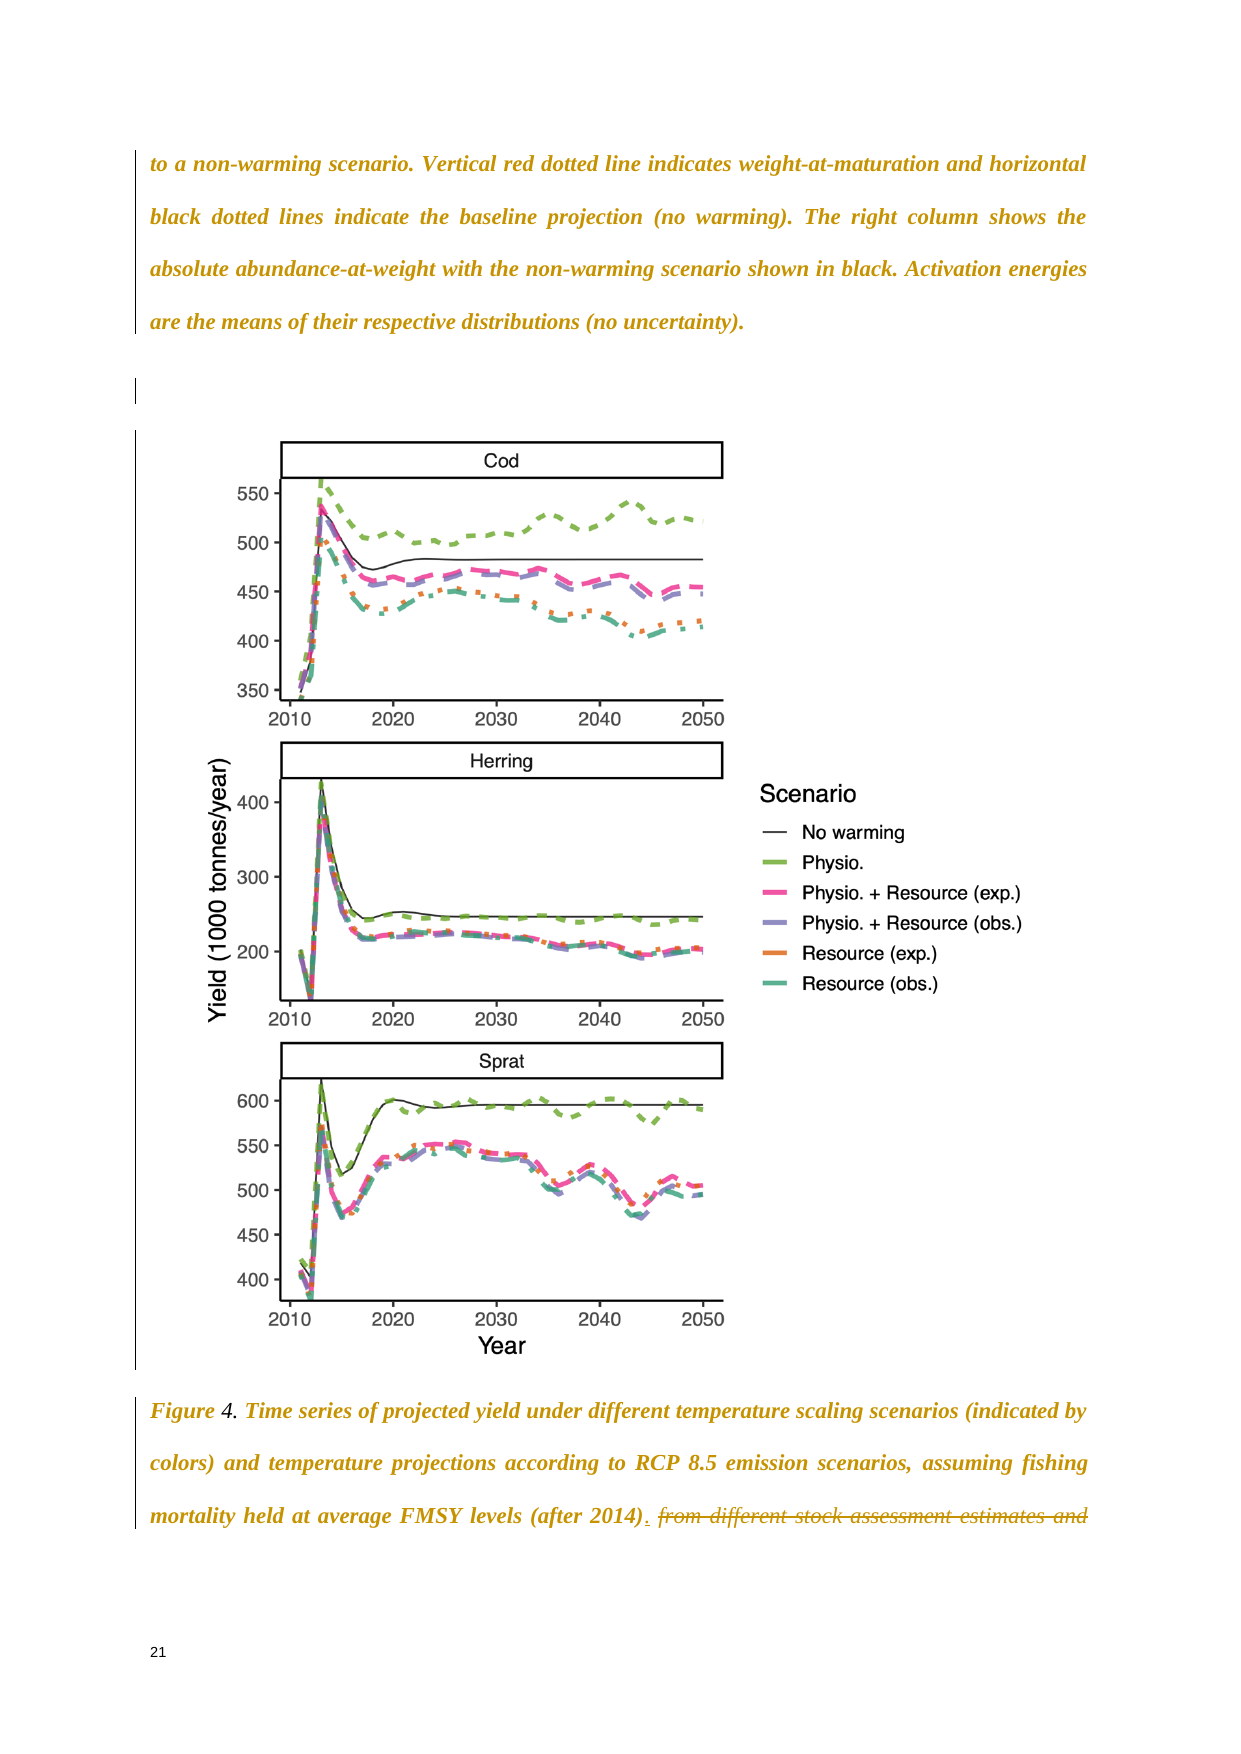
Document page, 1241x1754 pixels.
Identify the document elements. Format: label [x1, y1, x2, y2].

picture [150, 430, 1091, 1371]
text [150, 150, 1090, 334]
text [150, 1397, 1090, 1528]
